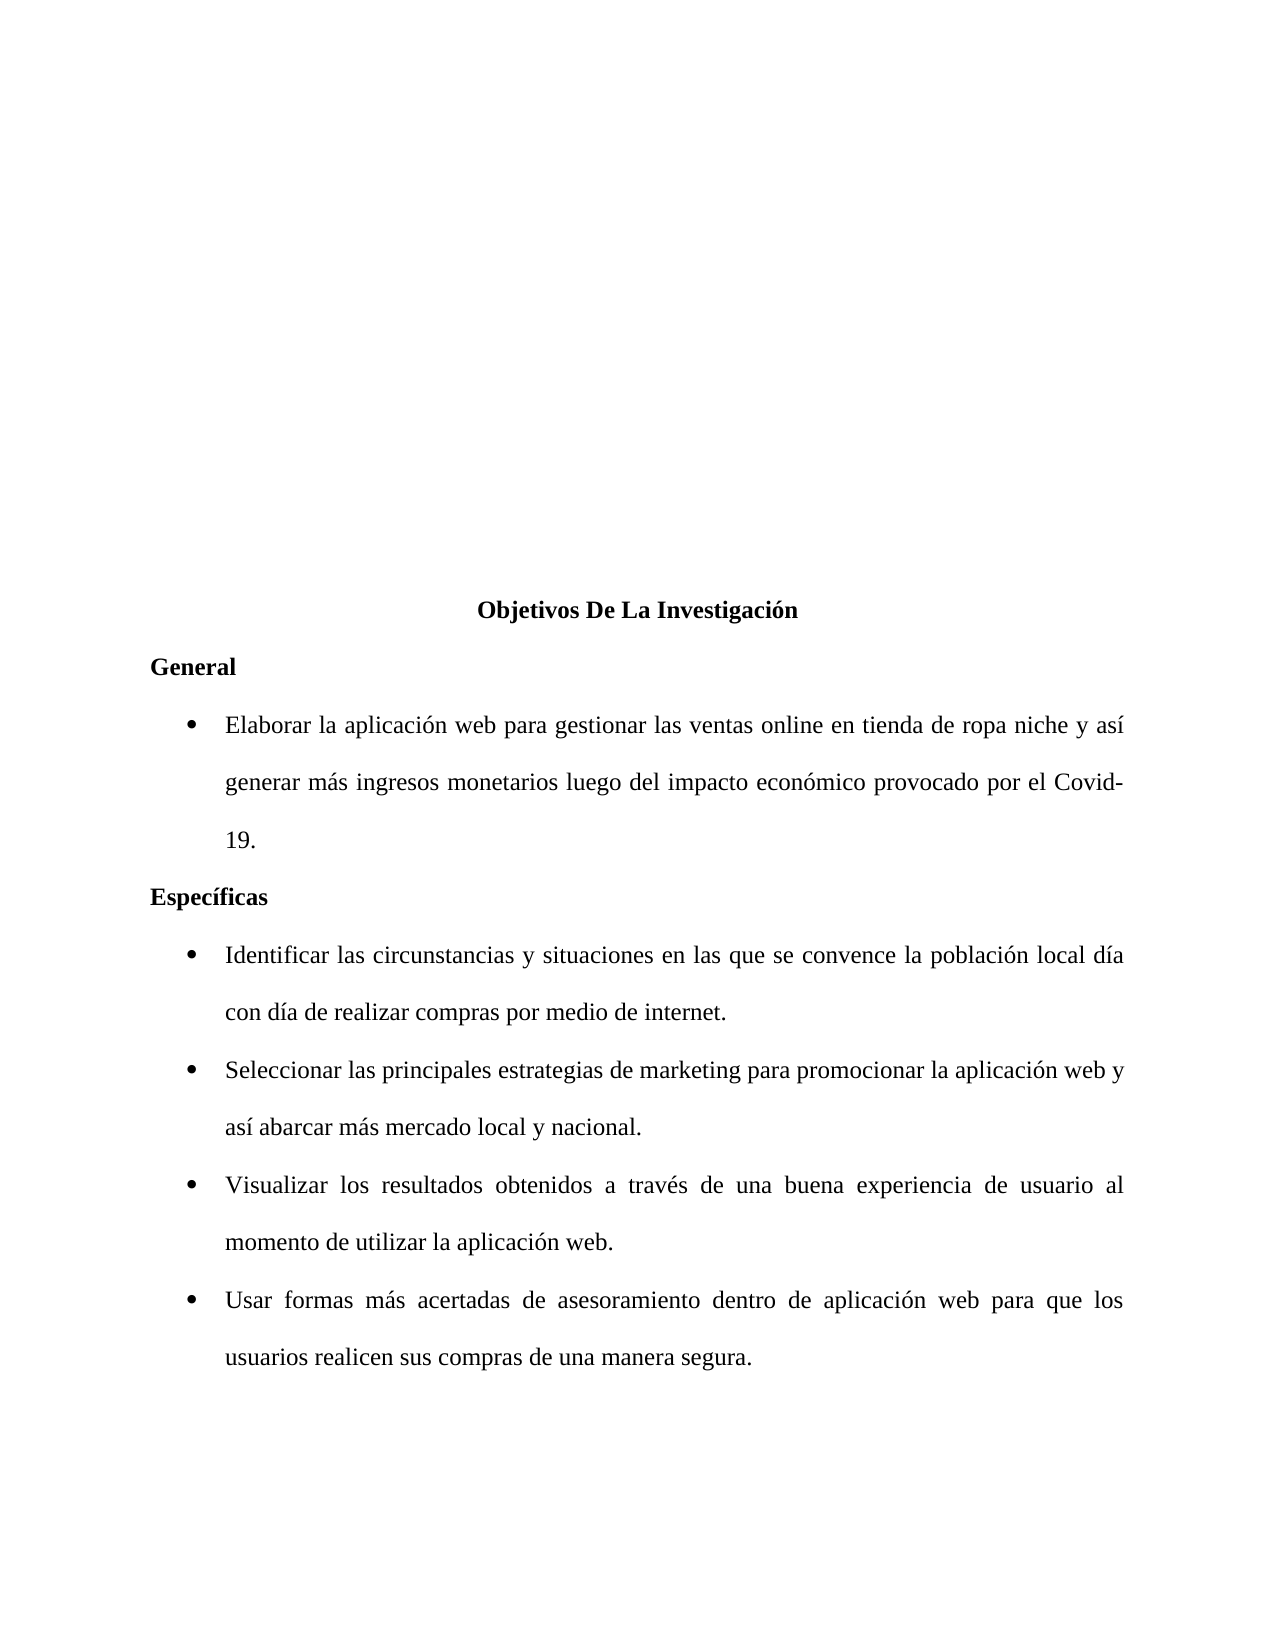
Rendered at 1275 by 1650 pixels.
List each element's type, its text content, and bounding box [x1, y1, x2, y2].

list Identificar las circunstancias y situaciones en las que se convence la población local día con día de realizar compras por medio de internet. [187, 940, 1125, 1026]
list Usar formas más acertadas de asesoramiento dentro de aplicación web para que los usuarios realicen sus compras de una manera segura. [187, 1285, 1125, 1371]
subtitle Específicas [150, 882, 1125, 911]
subtitle Objetivos De La Investigación [150, 595, 1125, 624]
list Visualizar los resultados obtenidos a través de una buena experiencia de usuario al momento de utilizar la aplicación web. [187, 1170, 1125, 1256]
subtitle General [150, 652, 1125, 681]
list Elaborar la aplicación web para gestionar las ventas online en tienda de ropa niche y así generar más ingresos monetarios luego del impacto económico provocado por el Covid-19. [187, 710, 1125, 854]
list Seleccionar las principales estrategias de marketing para promocionar la aplicación web y así abarcar más mercado local y nacional. [187, 1055, 1125, 1141]
